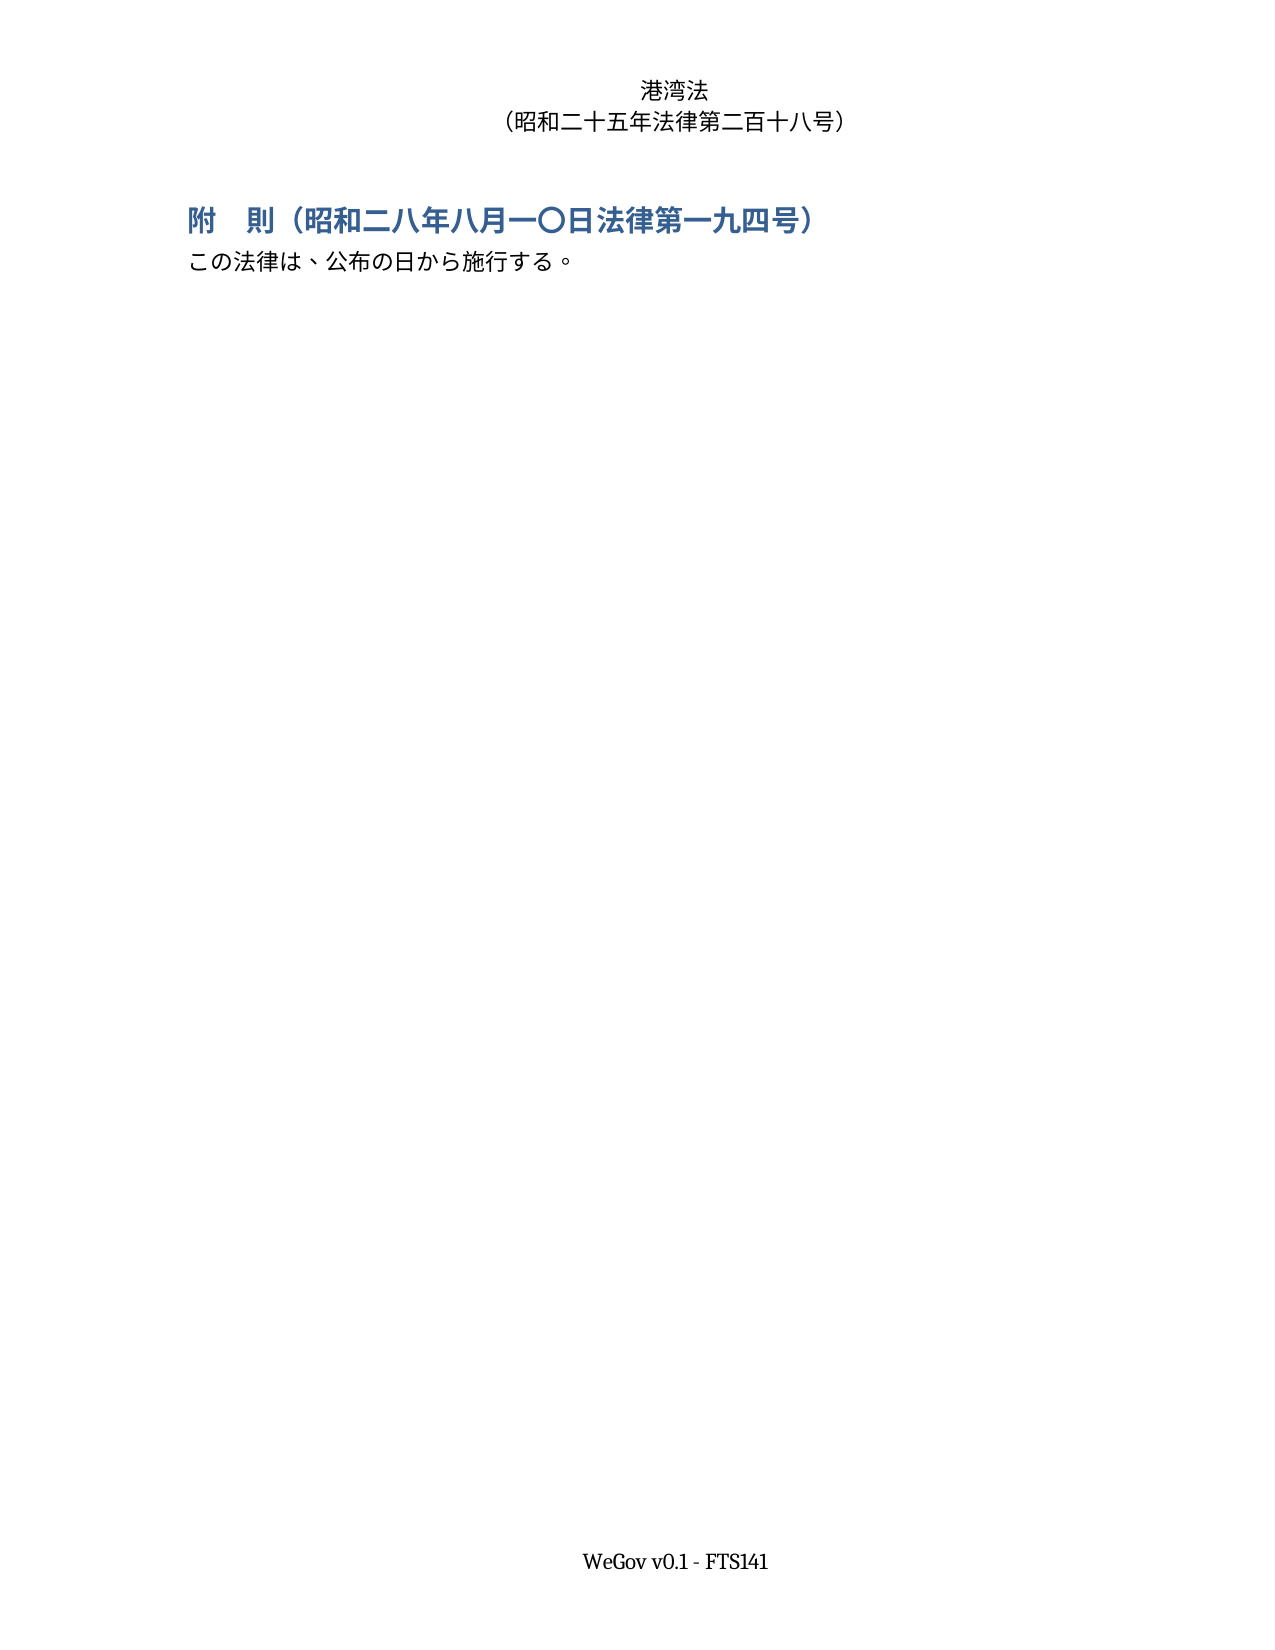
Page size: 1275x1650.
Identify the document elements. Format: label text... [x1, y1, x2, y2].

text この法律は、公布の日から施行する。 [187, 246, 1087, 277]
subtitle 附 則（昭和二八年八月一〇日法律第一九四号） [187, 200, 1087, 240]
